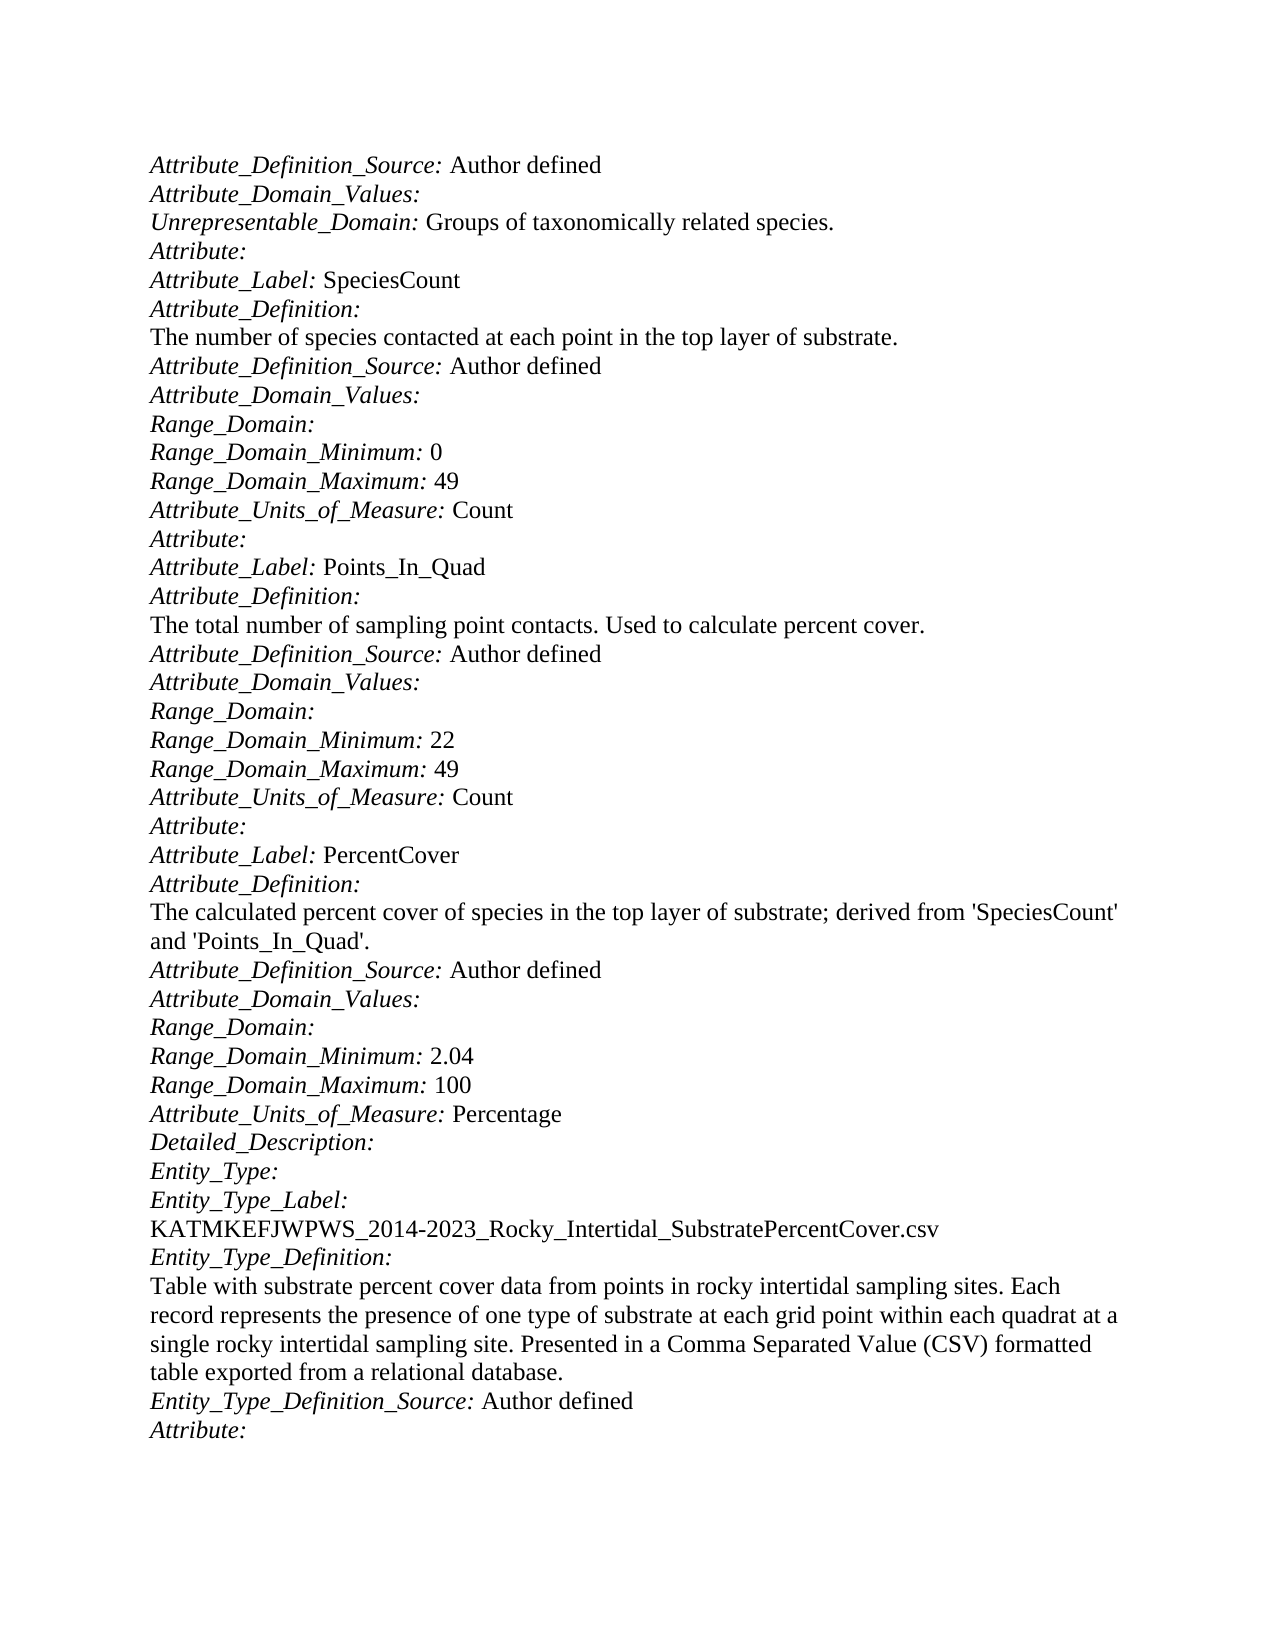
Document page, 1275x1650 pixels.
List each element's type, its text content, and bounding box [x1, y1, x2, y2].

text Detailed_Description: [150, 1127, 1125, 1156]
text Table with substrate percent cover data from points in rocky intertidal sampling sites. Each record represents the presence of one type of substrate at each grid point within each quadrat at a single rocky intertidal sampling site. Presented in a Comma Separated Value (CSV) formatted table exported from a relational database. [150, 1271, 1125, 1386]
text Attribute_Label: SpeciesCount Attribute_Definition: [150, 265, 1125, 322]
text Entity_Type_Label: [150, 1185, 1125, 1214]
text The total number of sampling point contacts. Used to calculate percent cover. [150, 610, 1125, 639]
text Entity_Type_Definition: [150, 1242, 1125, 1271]
text Range_Domain: [150, 1012, 1125, 1041]
text Attribute: [150, 811, 1125, 840]
text Range_Domain_Minimum: 0 Range_Domain_Maximum: 49 Attribute_Units_of_Measure: Count [150, 437, 1125, 524]
text Entity_Type_Definition_Source: Author defined [150, 1386, 1125, 1415]
text Attribute_Definition_Source: Author defined Attribute_Domain_Values: [150, 150, 1125, 207]
text Unrepresentable_Domain: Groups of taxonomically related species. [150, 207, 1125, 236]
text Attribute_Label: Points_In_Quad Attribute_Definition: [150, 552, 1125, 610]
text Attribute_Label: PercentCover Attribute_Definition: [150, 840, 1125, 897]
text Attribute: [150, 1415, 1125, 1444]
text Attribute_Definition_Source: Author defined Attribute_Domain_Values: [150, 351, 1125, 409]
text KATMKEFJWPWS_2014-2023_Rocky_Intertidal_SubstratePercentCover.csv [150, 1214, 1125, 1242]
text Entity_Type: [150, 1156, 1125, 1185]
text The calculated percent cover of species in the top layer of substrate; derived from 'SpeciesCount' and 'Points_In_Quad'. [150, 897, 1125, 955]
text The number of species contacted at each point in the top layer of substrate. [150, 322, 1125, 351]
text Range_Domain_Minimum: 22 Range_Domain_Maximum: 49 Attribute_Units_of_Measure: Count [150, 725, 1125, 811]
text Attribute: [150, 524, 1125, 552]
text Range_Domain: [150, 409, 1125, 437]
text Attribute_Definition_Source: Author defined Attribute_Domain_Values: [150, 955, 1125, 1012]
text Range_Domain: [150, 696, 1125, 725]
text Attribute_Definition_Source: Author defined Attribute_Domain_Values: [150, 639, 1125, 696]
text Range_Domain_Minimum: 2.04 Range_Domain_Maximum: 100 Attribute_Units_of_Measure: Percentage [150, 1041, 1125, 1127]
text Attribute: [150, 236, 1125, 265]
